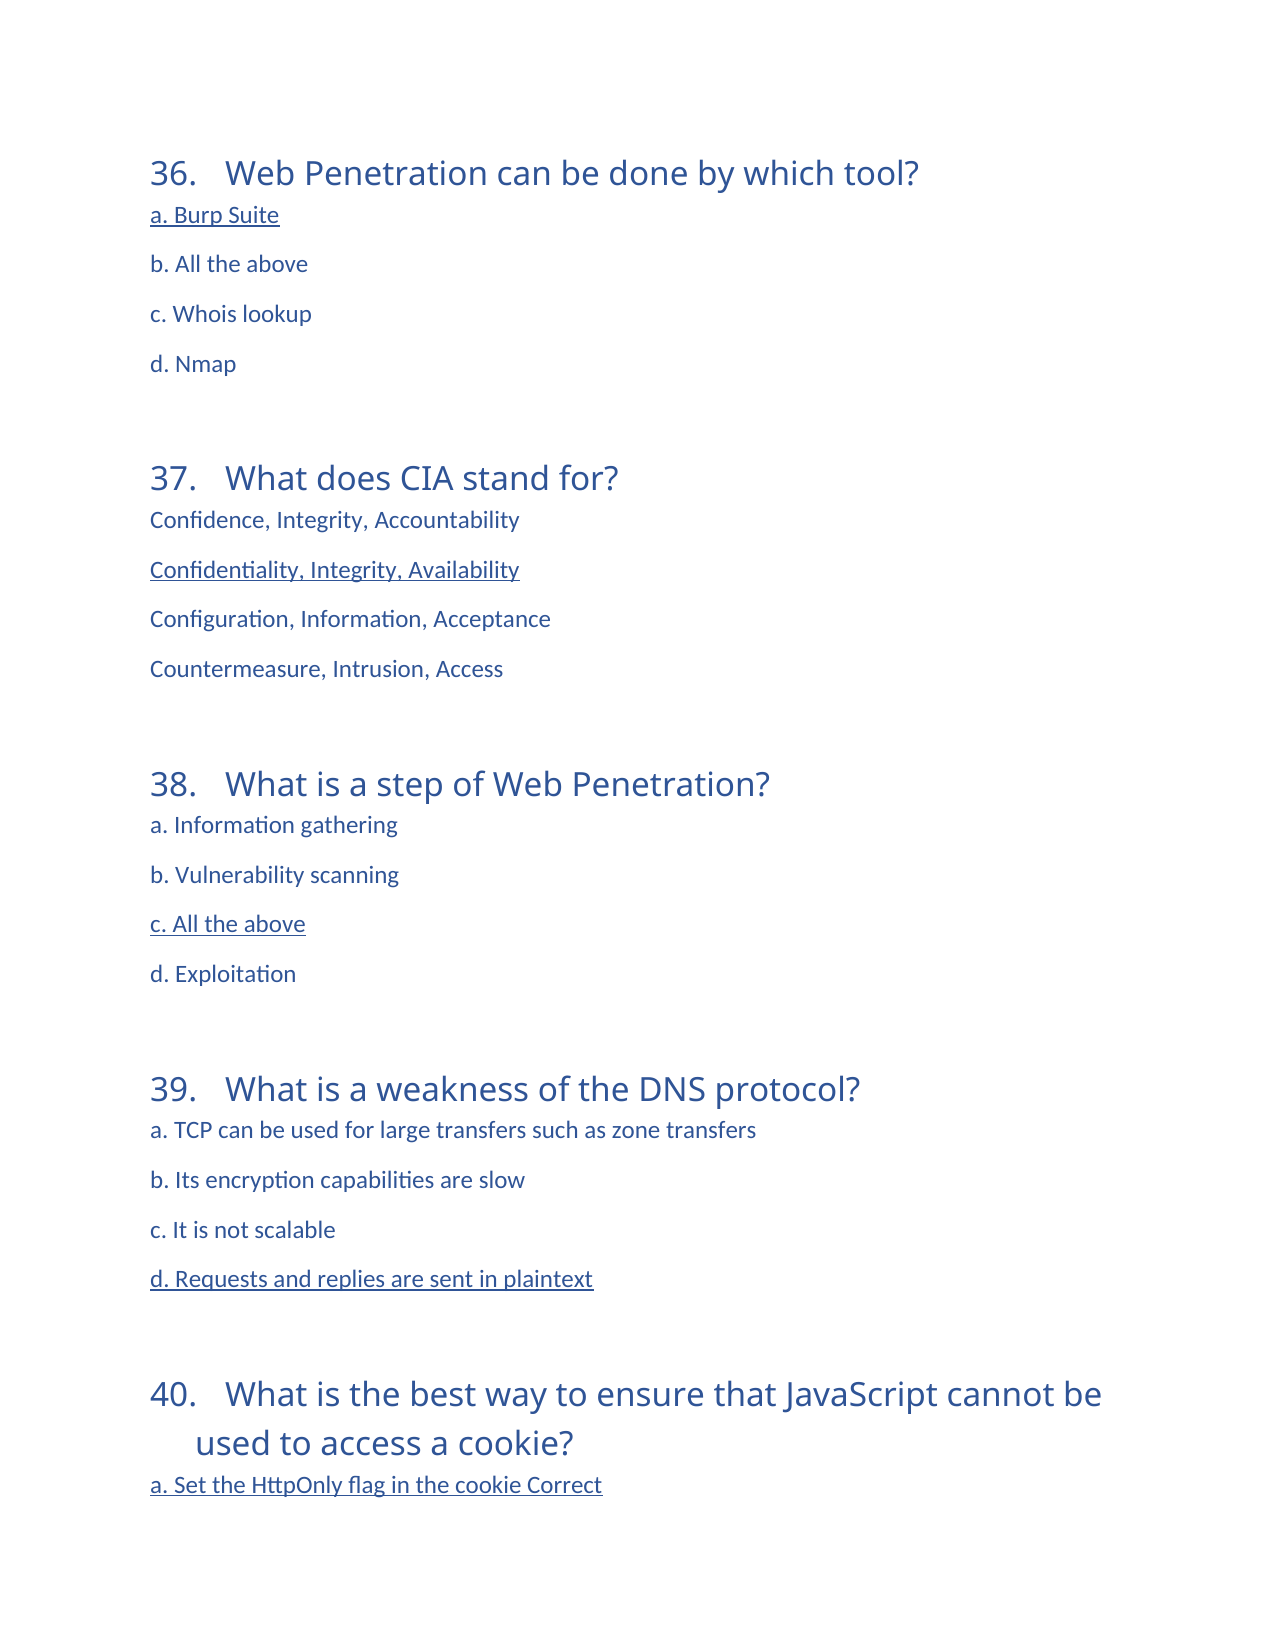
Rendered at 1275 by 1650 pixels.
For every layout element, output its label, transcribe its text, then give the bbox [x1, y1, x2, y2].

text c. All the above [150, 908, 1125, 939]
text b. All the above [150, 248, 1125, 279]
text Configuration, Information, Acceptance [150, 603, 1125, 634]
text d. Nmap [150, 348, 1125, 378]
text a. TCP can be used for large transfers such as zone transfers [150, 1114, 1125, 1145]
text a. Burp Suite [150, 199, 1125, 229]
text Confidence, Integrity, Accountability [150, 504, 1125, 535]
text Countermeasure, Intrusion, Access [150, 653, 1125, 683]
text d. Exploitation [150, 958, 1125, 989]
text d. Requests and replies are sent in plaintext [150, 1263, 1125, 1294]
text c. It is not scalable [150, 1214, 1125, 1244]
subtitle What is a weakness of the DNS protocol? [150, 1066, 1125, 1111]
subtitle What is a step of Web Penetration? [150, 760, 1125, 806]
text c. Whois lookup [150, 298, 1125, 329]
text Confidentiality, Integrity, Availability [150, 554, 1125, 584]
subtitle Web Penetration can be done by which tool? [150, 150, 1125, 195]
subtitle What is the best way to ensure that JavaScript cannot be used to access a cookie? [150, 1371, 1125, 1465]
text a. Information gathering [150, 809, 1125, 840]
text a. Set the HttpOnly flag in the cookie Correct [150, 1469, 1125, 1499]
subtitle What does CIA stand for? [150, 455, 1125, 501]
text b. Its encryption capabilities are slow [150, 1164, 1125, 1195]
text b. Vulnerability scanning [150, 859, 1125, 889]
